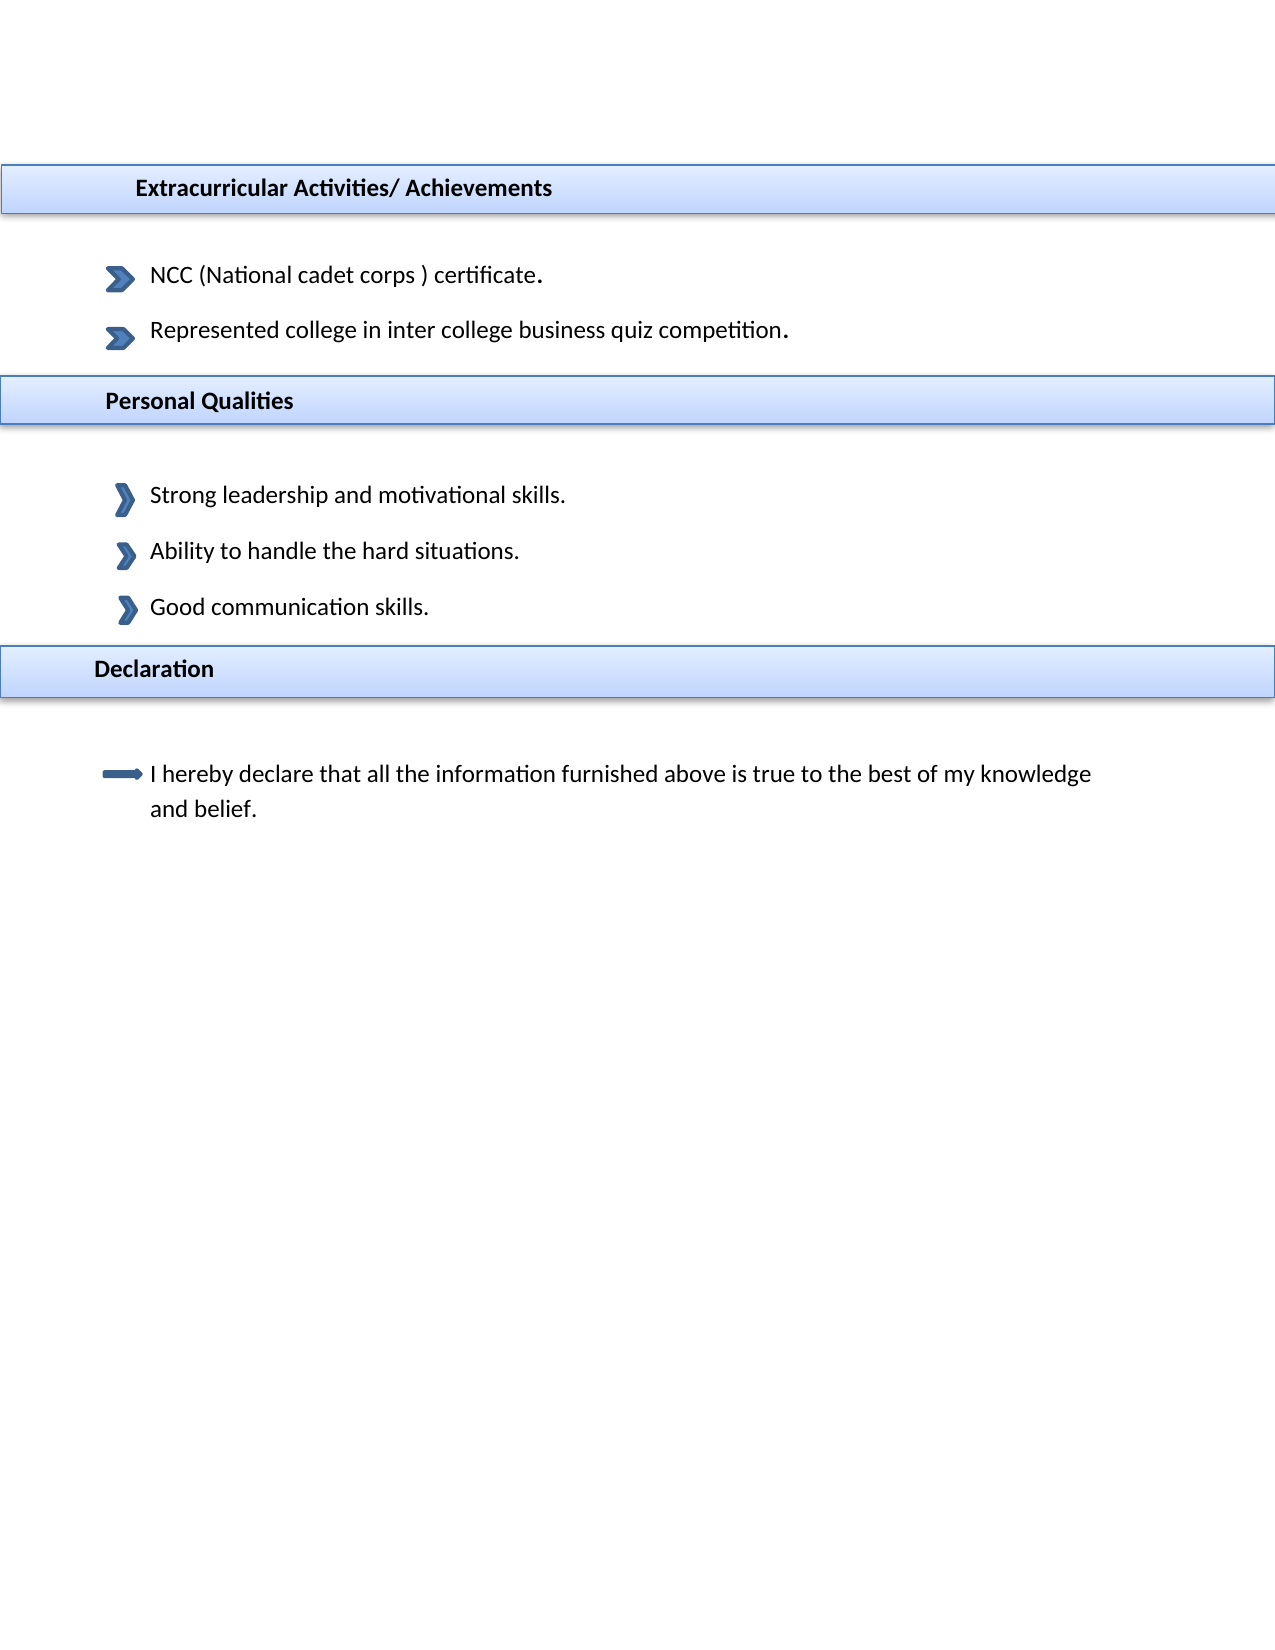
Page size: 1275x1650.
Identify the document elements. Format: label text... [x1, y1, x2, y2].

text Strong leadership and motivational skills. [150, 479, 1125, 510]
text NCC (National cadet corps ) certificate. [150, 259, 1125, 289]
text Good communication skills. [150, 591, 1125, 622]
text I hereby declare that all the information furnished above is true to the best of my knowledge and belief. [150, 758, 1125, 824]
text Represented college in inter college business quiz competition. [150, 315, 1125, 345]
text Ability to handle the hard situations. [150, 535, 1125, 566]
